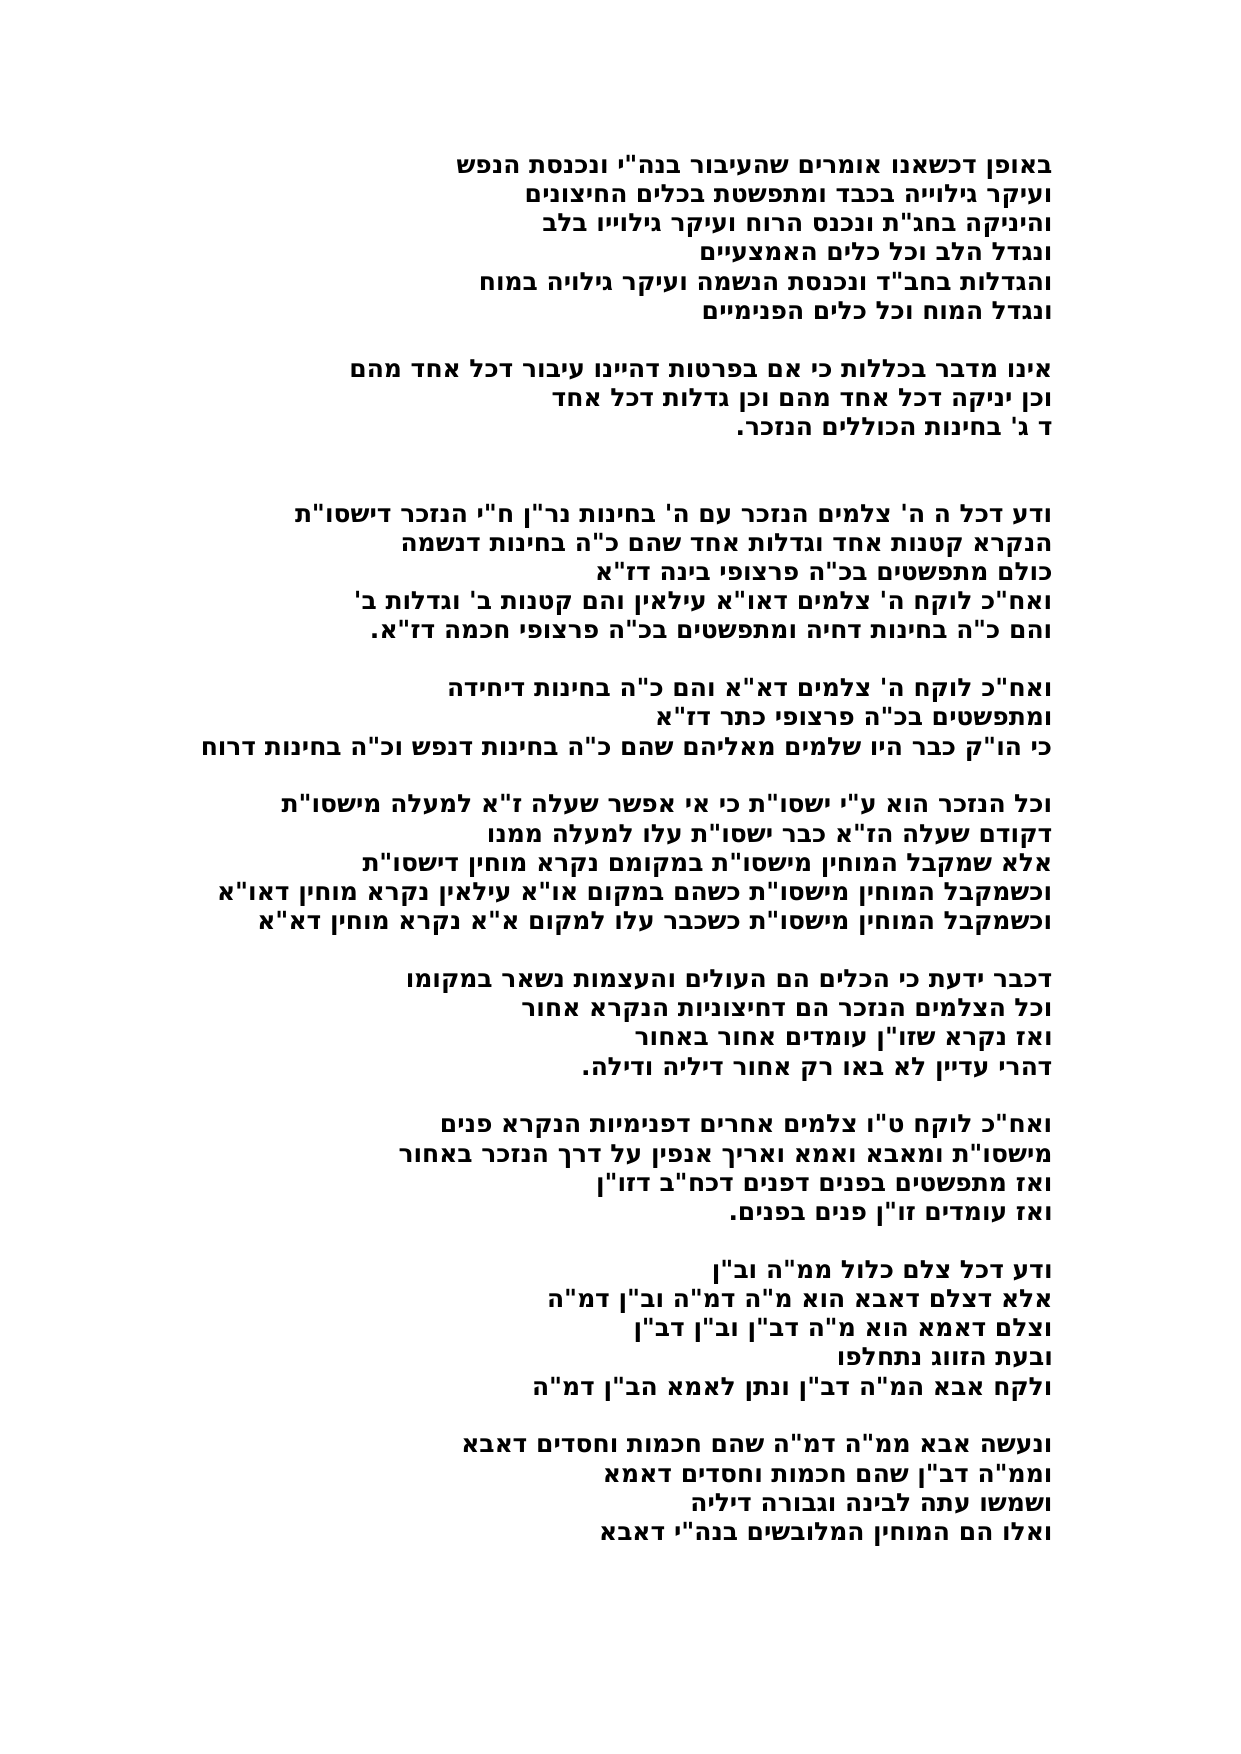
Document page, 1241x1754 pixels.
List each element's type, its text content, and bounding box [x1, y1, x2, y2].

text וכל הצלמים הנזכר הם דחיצוניות הנקרא אחור [187, 993, 1053, 1022]
text ד ג' בחינות הכוללים הנזכר. [187, 412, 1053, 441]
text אלא דצלם דאבא הוא מ"ה דמ"ה וב"ן דמ"ה [187, 1284, 1053, 1313]
text ושמשו עתה לבינה וגבורה דיליה [187, 1488, 1053, 1517]
text והם כ"ה בחינות דחיה ומתפשטים בכ"ה פרצופי חכמה דז"א. [187, 615, 1053, 644]
text כי הו"ק כבר היו שלמים מאליהם שהם כ"ה בחינות דנפש וכ"ה בחינות דרוח [187, 732, 1053, 761]
text באופן דכשאנו אומרים שהעיבור בנה"י ונכנסת הנפש [187, 150, 1053, 179]
text וכל הנזכר הוא ע"י ישסו"ת כי אי אפשר שעלה ז"א למעלה מישסו"ת [187, 789, 1053, 819]
text הנקרא קטנות אחד וגדלות אחד שהם כ"ה בחינות דנשמה [187, 528, 1053, 557]
text וצלם דאמא הוא מ"ה דב"ן וב"ן דב"ן [187, 1313, 1053, 1342]
text ובעת הזווג נתחלפו [187, 1342, 1053, 1372]
text ואלו הם המוחין המלובשים בנה"י דאבא [187, 1517, 1053, 1546]
text מישסו"ת ומאבא ואמא ואריך אנפין על דרך הנזכר באחור [187, 1139, 1053, 1168]
text והיניקה בחג"ת ונכנס הרוח ועיקר גילוייו בלב [187, 208, 1053, 237]
text ועיקר גילוייה בכבד ומתפשטת בכלים החיצונים [187, 179, 1053, 208]
text וכן יניקה דכל אחד מהם וכן גדלות דכל אחד [187, 383, 1053, 412]
text ולקח אבא המ"ה דב"ן ונתן לאמא הב"ן דמ"ה [187, 1372, 1053, 1401]
text ונגדל הלב וכל כלים האמצעיים [187, 237, 1053, 267]
text ומתפשטים בכ"ה פרצופי כתר דז"א [187, 702, 1053, 732]
text ואז עומדים זו"ן פנים בפנים. [187, 1197, 1053, 1226]
text ואח"כ לוקח ט"ו צלמים אחרים דפנימיות הנקרא פנים [187, 1109, 1053, 1139]
text ואח"כ לוקח ה' צלמים דאו"א עילאין והם קטנות ב' וגדלות ב' [187, 586, 1053, 615]
text דקודם שעלה הז"א כבר ישסו"ת עלו למעלה ממנו [187, 819, 1053, 848]
text דהרי עדיין לא באו רק אחור דיליה ודילה. [187, 1052, 1053, 1081]
text אלא שמקבל המוחין מישסו"ת במקומם נקרא מוחין דישסו"ת [187, 848, 1053, 877]
text ואז מתפשטים בפנים דפנים דכח"ב דזו"ן [187, 1168, 1053, 1197]
text ודע דכל ה ה' צלמים הנזכר עם ה' בחינות נר"ן ח"י הנזכר דישסו"ת [187, 499, 1053, 528]
text והגדלות בחב"ד ונכנסת הנשמה ועיקר גילויה במוח [187, 267, 1053, 296]
text ואז נקרא שזו"ן עומדים אחור באחור [187, 1022, 1053, 1052]
text דכבר ידעת כי הכלים הם העולים והעצמות נשאר במקומו [187, 964, 1053, 993]
text וכשמקבל המוחין מישסו"ת כשהם במקום או"א עילאין נקרא מוחין דאו"א [187, 877, 1053, 906]
text ונעשה אבא ממ"ה דמ"ה שהם חכמות וחסדים דאבא [187, 1429, 1053, 1459]
text אינו מדבר בכללות כי אם בפרטות דהיינו עיבור דכל אחד מהם [187, 354, 1053, 383]
text כולם מתפשטים בכ"ה פרצופי בינה דז"א [187, 557, 1053, 586]
text ודע דכל צלם כלול ממ"ה וב"ן [187, 1255, 1053, 1284]
text ונגדל המוח וכל כלים הפנימיים [187, 296, 1053, 325]
text וכשמקבל המוחין מישסו"ת כשכבר עלו למקום א"א נקרא מוחין דא"א [187, 906, 1053, 935]
text וממ"ה דב"ן שהם חכמות וחסדים דאמא [187, 1459, 1053, 1488]
text ואח"כ לוקח ה' צלמים דא"א והם כ"ה בחינות דיחידה [187, 673, 1053, 702]
